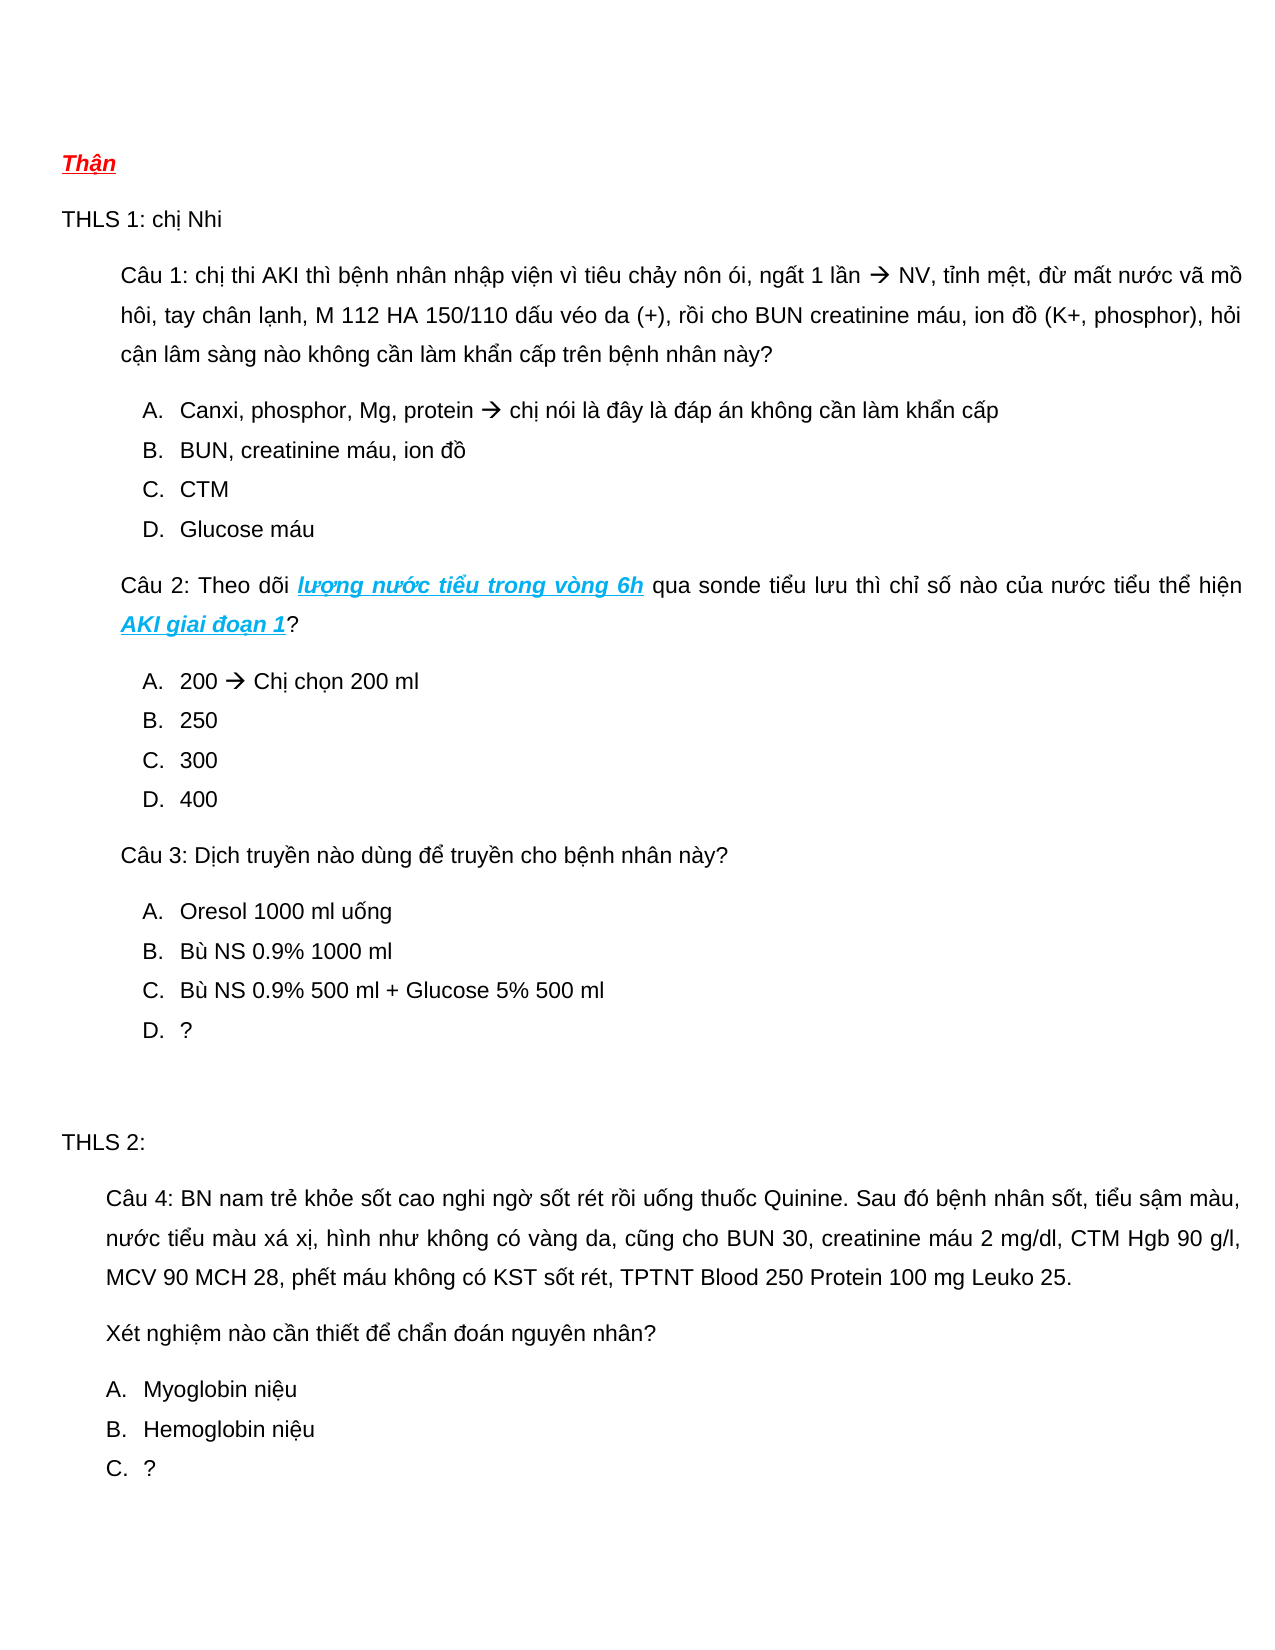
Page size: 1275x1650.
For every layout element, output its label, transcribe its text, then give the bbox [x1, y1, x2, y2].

text Câu 1: chị thi AKI thì bệnh nhân nhập viện vì tiêu chảy nôn ói, ngất 1 lần NV, tỉnh mệt, đừ mất nước vã mồ hôi, tay chân lạnh, M 112 HA 150/110 dấu véo da (+), rồi cho BUN creatinine máu, ion đồ (K+, phosphor), hỏi cận lâm sàng nào không cần làm khẩn cấp trên bệnh nhân này? [120, 262, 1243, 368]
list Hemoglobin niệu [106, 1416, 1243, 1442]
text THLS 1: chị Nhi [61, 206, 1243, 232]
list CTM [142, 476, 1243, 503]
list 400 [142, 786, 1243, 812]
list 250 [142, 707, 1243, 733]
text Xét nghiệm nào cần thiết để chẩn đoán nguyên nhân? [106, 1320, 1243, 1347]
list Oresol 1000 ml uống [142, 898, 1243, 925]
list Bù NS 0.9% 1000 ml [142, 938, 1243, 964]
text THLS 2: [61, 1129, 1243, 1155]
list ? [142, 1017, 1243, 1043]
list 300 [142, 747, 1243, 773]
text Câu 2: Theo dõi lượng nước tiểu trong vòng 6h qua sonde tiểu lưu thì chỉ số nào của nước tiểu thể hiện AKI giai đoạn 1? [120, 572, 1243, 638]
list BUN, creatinine máu, ion đồ [142, 437, 1243, 463]
text Câu 4: BN nam trẻ khỏe sốt cao nghi ngờ sốt rét rồi uống thuốc Quinine. Sau đó bệnh nhân sốt, tiểu sậm màu, nước tiểu màu xá xị, hình như không có vàng da, cũng cho BUN 30, creatinine máu 2 mg/dl, CTM Hgb 90 g/l, MCV 90 MCH 28, phết máu không có KST sốt rét, TPTNT Blood 250 Protein 100 mg Leuko 25. [106, 1185, 1243, 1291]
list Canxi, phosphor, Mg, protein chị nói là đây là đáp án không cần làm khẩn cấp [142, 397, 1243, 424]
list Myoglobin niệu [106, 1376, 1243, 1403]
list 200 Chị chọn 200 ml [142, 668, 1243, 694]
list Bù NS 0.9% 500 ml + Glucose 5% 500 ml [142, 977, 1243, 1004]
text Thận [61, 150, 1243, 176]
list ? [106, 1455, 1243, 1482]
text Câu 3: Dịch truyền nào dùng để truyền cho bệnh nhân này? [120, 842, 1243, 868]
list Glucose máu [142, 516, 1243, 542]
